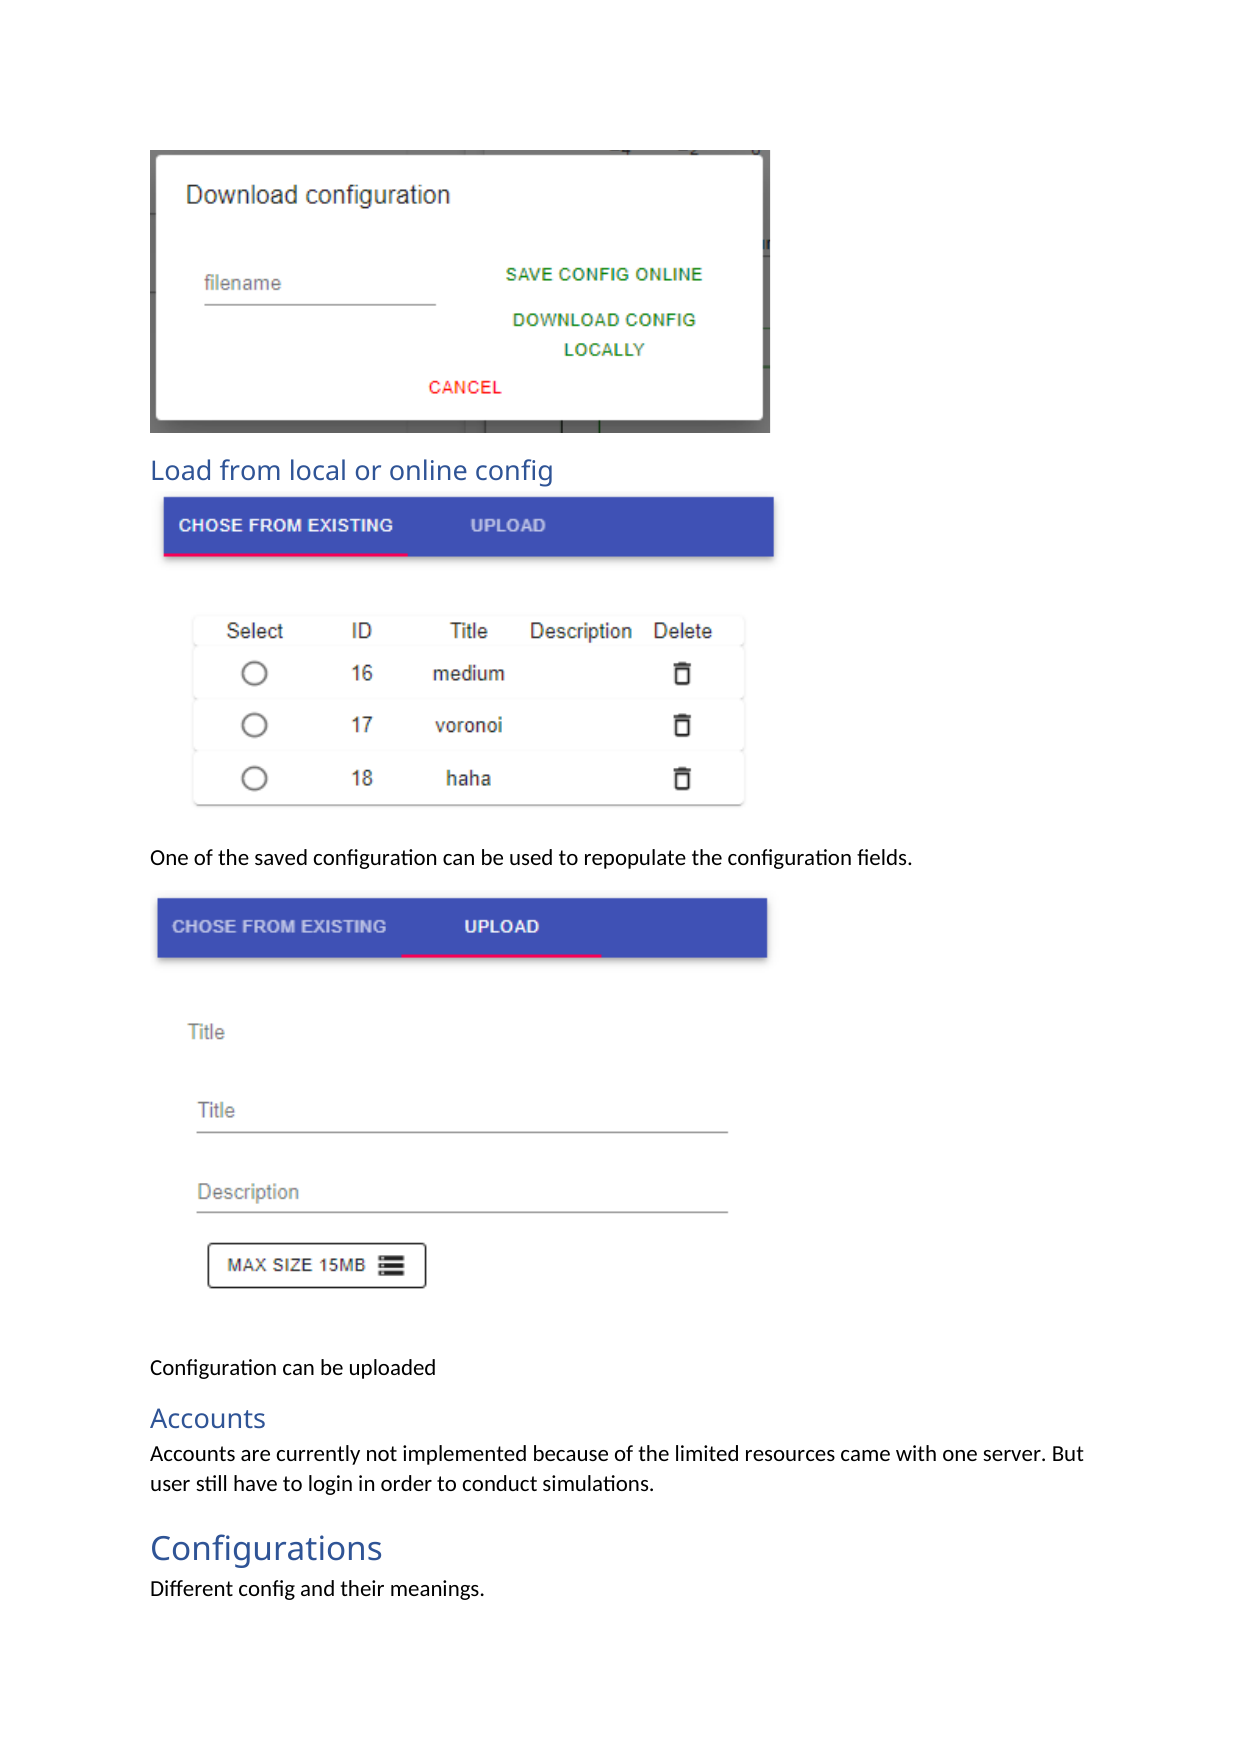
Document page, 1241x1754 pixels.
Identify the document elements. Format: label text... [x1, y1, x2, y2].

picture [150, 491, 785, 825]
text Configuration can be uploaded [150, 1353, 1090, 1381]
picture [150, 890, 783, 1334]
subtitle Load from local or online config [150, 452, 1090, 488]
subtitle Configurations [150, 1525, 1090, 1570]
subtitle Accounts [150, 1399, 1090, 1436]
picture [150, 150, 771, 433]
text One of the saved configuration can be used to repopulate the configuration fields. [150, 843, 1090, 871]
text Accounts are currently not implemented because of the limited resources came with one server. But user still have to login in order to conduct simulations. [150, 1439, 1090, 1497]
text Different config and their meanings. [150, 1574, 1090, 1602]
